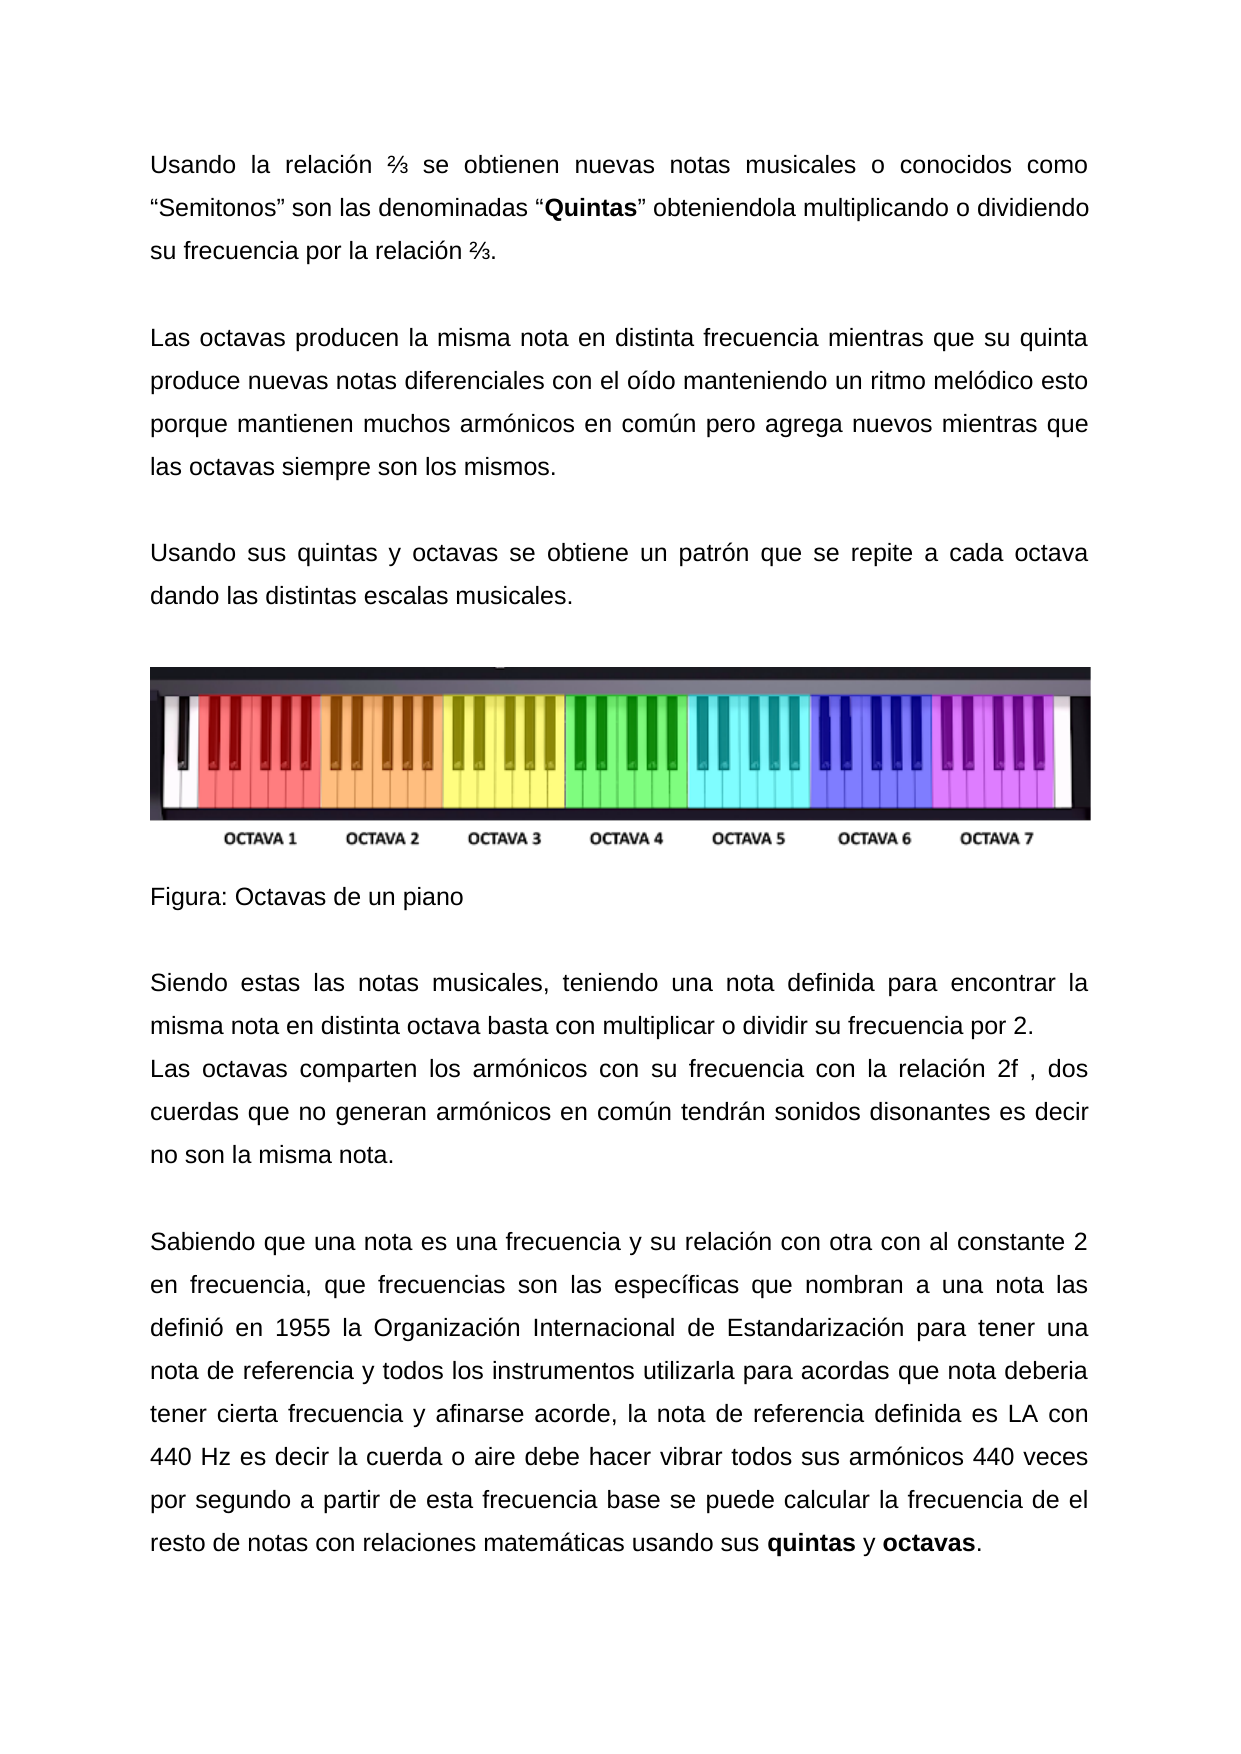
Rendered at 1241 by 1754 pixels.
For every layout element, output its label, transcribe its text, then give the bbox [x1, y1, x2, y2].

text Figura: Octavas de un piano [150, 882, 1090, 910]
picture [150, 667, 1091, 869]
text Usando la relación ⅔ se obtienen nuevas notas musicales o conocidos como “Semitonos” son las denominadas “Quintas” obteniendola multiplicando o dividiendo su frecuencia por la relación ⅔. [150, 150, 1090, 265]
text Usando sus quintas y octavas se obtiene un patrón que se repite a cada octava dando las distintas escalas musicales. [150, 538, 1090, 610]
text Siendo estas las notas musicales, teniendo una nota definida para encontrar la misma nota en distinta octava basta con multiplicar o dividir su frecuencia por 2. [150, 968, 1090, 1040]
text Las octavas producen la misma nota en distinta frecuencia mientras que su quinta produce nuevas notas diferenciales con el oído manteniendo un ritmo melódico esto porque mantienen muchos armónicos en común pero agrega nuevos mientras que las octavas siempre son los mismos. [150, 322, 1090, 481]
text Las octavas comparten los armónicos con su frecuencia con la relación 2f , dos cuerdas que no generan armónicos en común tendrán sonidos disonantes es decir no son la misma nota. [150, 1054, 1090, 1169]
text Sabiendo que una nota es una frecuencia y su relación con otra con al constante 2 en frecuencia, que frecuencias son las específicas que nombran a una nota las definió en 1955 la Organización Internacional de Estandarización para tener una nota de referencia y todos los instrumentos utilizarla para acordas que nota deberia tener cierta frecuencia y afinarse acorde, la nota de referencia definida es LA con 440 Hz es decir la cuerda o aire debe hacer vibrar todos sus armónicos 440 veces por segundo a partir de esta frecuencia base se puede calcular la frecuencia de el resto de notas con relaciones matemáticas usando sus quintas y octavas. [150, 1227, 1090, 1557]
